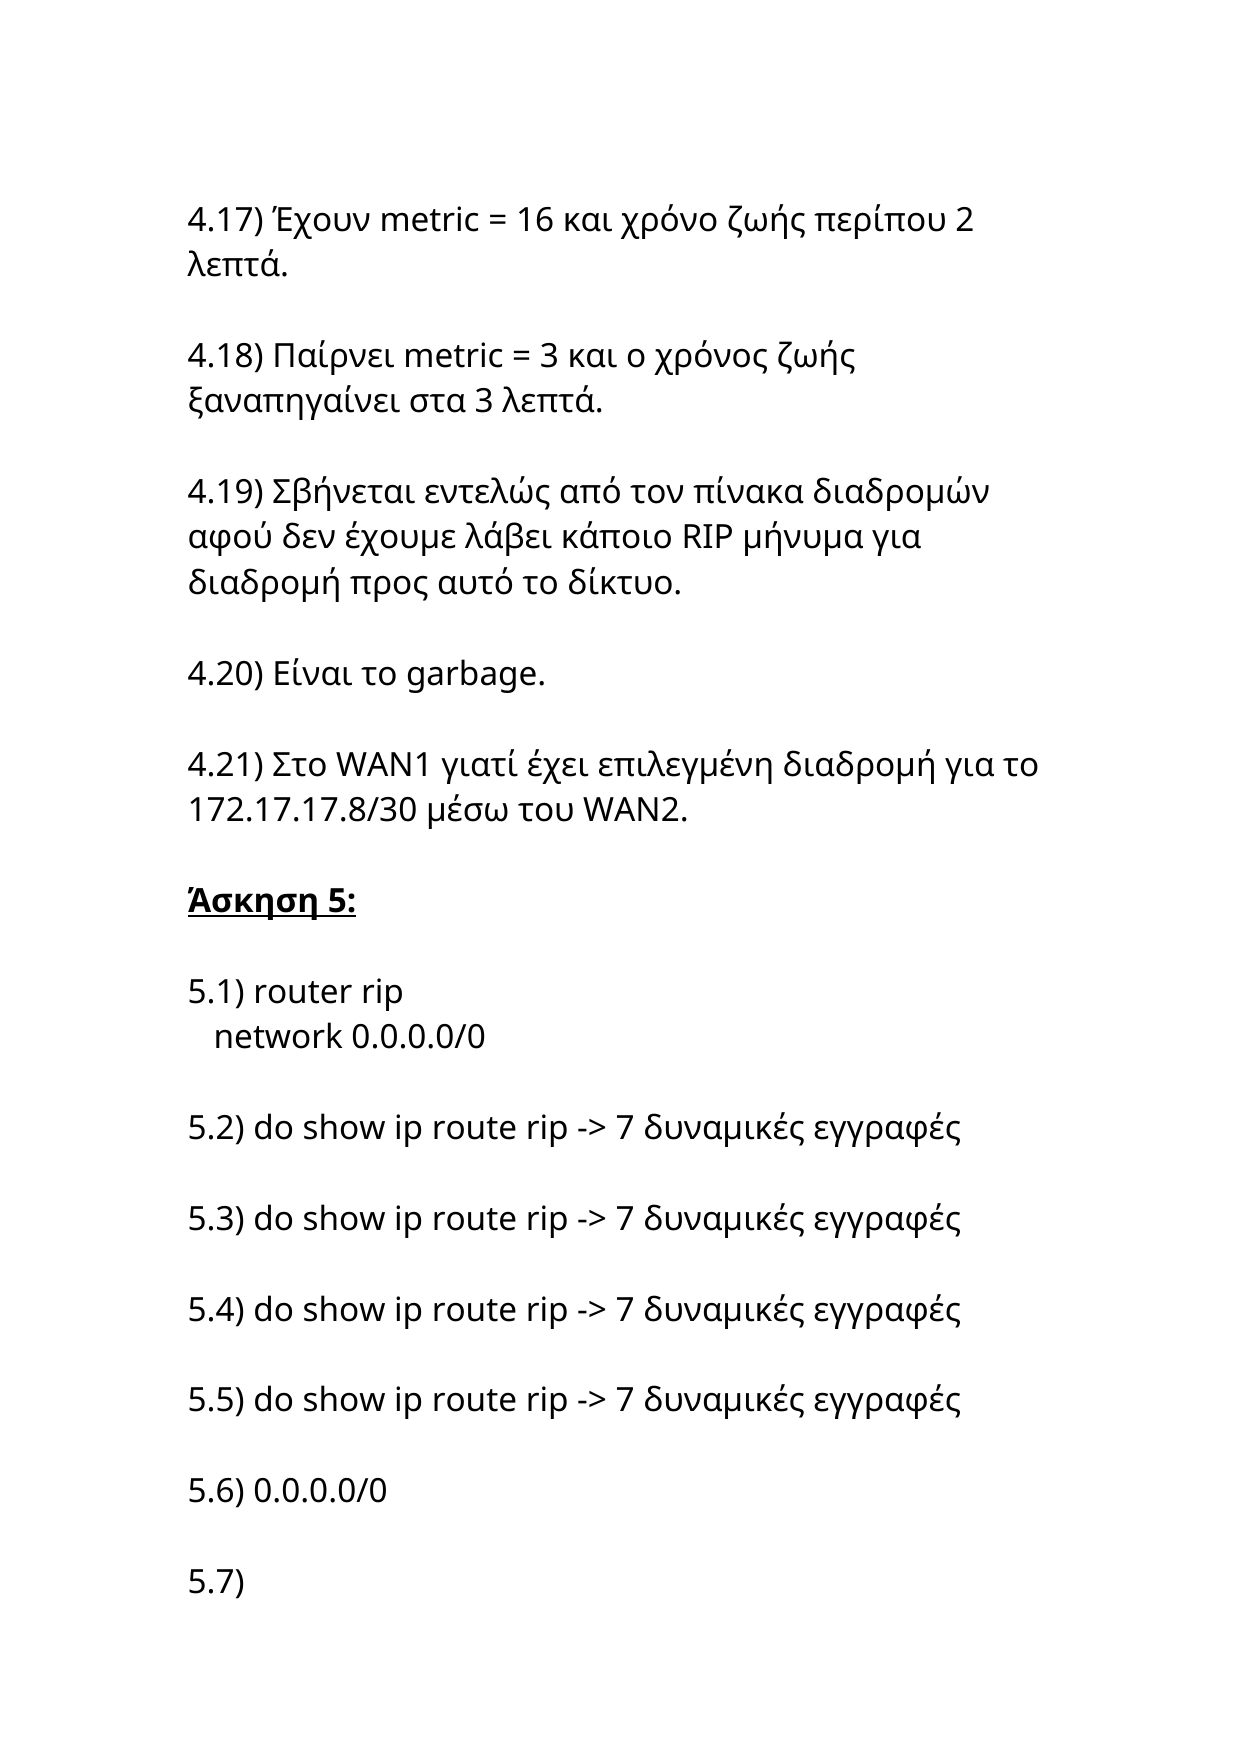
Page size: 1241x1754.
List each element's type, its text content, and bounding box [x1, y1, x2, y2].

list 4.19) Σβήνεται εντελώς από τον πίνακα διαδρομών αφού δεν έχουμε λάβει κάποιο RIP μήνυμα για διαδρομή προς αυτό το δίκτυο. [187, 468, 1053, 604]
list 5.4) do show ip route rip -> 7 δυναμικές εγγραφές [187, 1285, 1053, 1331]
list 5.5) do show ip route rip -> 7 δυναμικές εγγραφές [187, 1376, 1053, 1422]
list Άσκηση 5: [187, 877, 1053, 922]
list 5.6) 0.0.0.0/0 [187, 1467, 1053, 1512]
list 5.1) router rip [187, 967, 1053, 1013]
list 4.17) Έχουν metric = 16 και χρόνο ζωής περίπου 2 λεπτά. [187, 195, 1053, 286]
list 5.3) do show ip route rip -> 7 δυναμικές εγγραφές [187, 1194, 1053, 1240]
list 4.21) Στο WAN1 γιατί έχει επιλεγμένη διαδρομή για το 172.17.17.8/30 μέσω του WAN2. [187, 740, 1053, 831]
list network 0.0.0.0/0 [187, 1013, 1053, 1058]
list 4.20) Είναι το garbage. [187, 649, 1053, 695]
list 5.2) do show ip route rip -> 7 δυναμικές εγγραφές [187, 1104, 1053, 1149]
list 5.7) [187, 1558, 1053, 1603]
list 4.18) Παίρνει metric = 3 και ο χρόνος ζωής ξαναπηγαίνει στα 3 λεπτά. [187, 332, 1053, 422]
